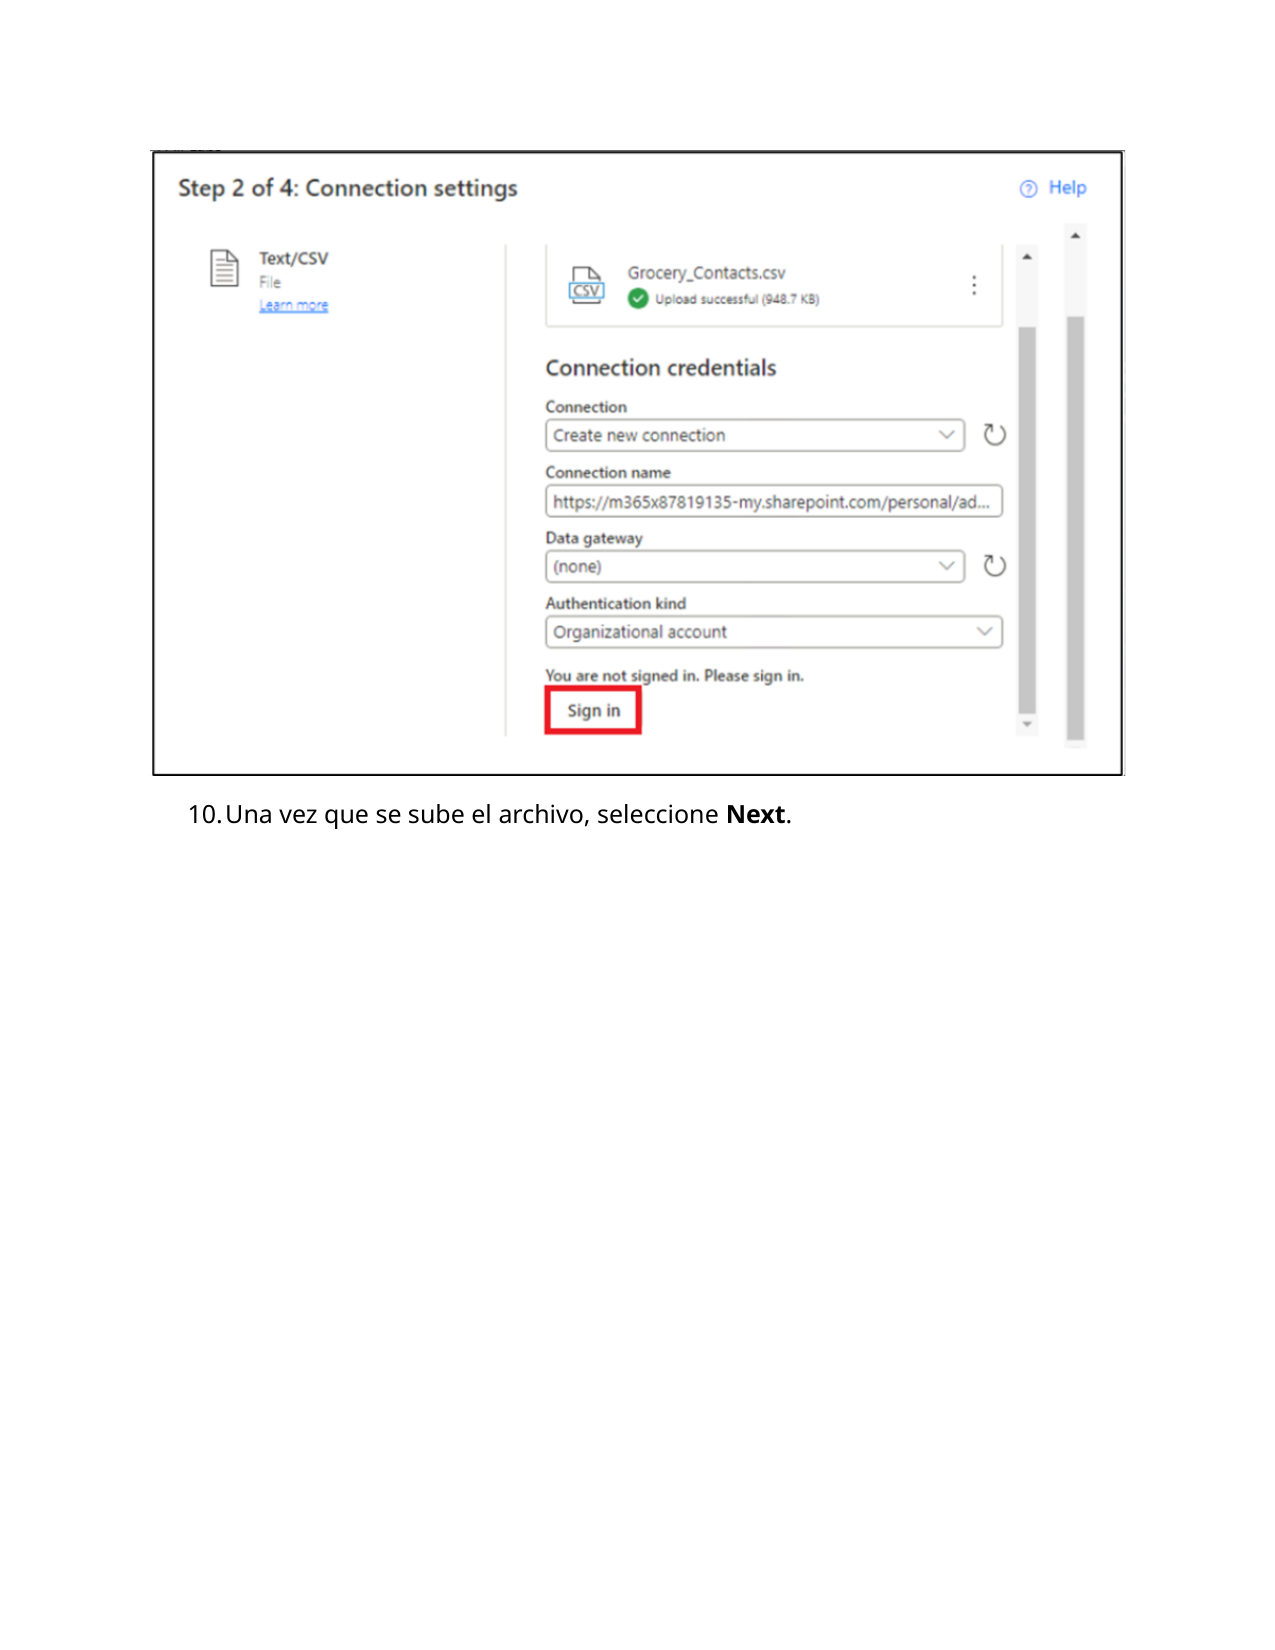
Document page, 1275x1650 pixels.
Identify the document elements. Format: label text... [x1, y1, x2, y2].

list Una vez que se sube el archivo, seleccione Next. [187, 797, 1125, 831]
picture [150, 150, 1125, 776]
